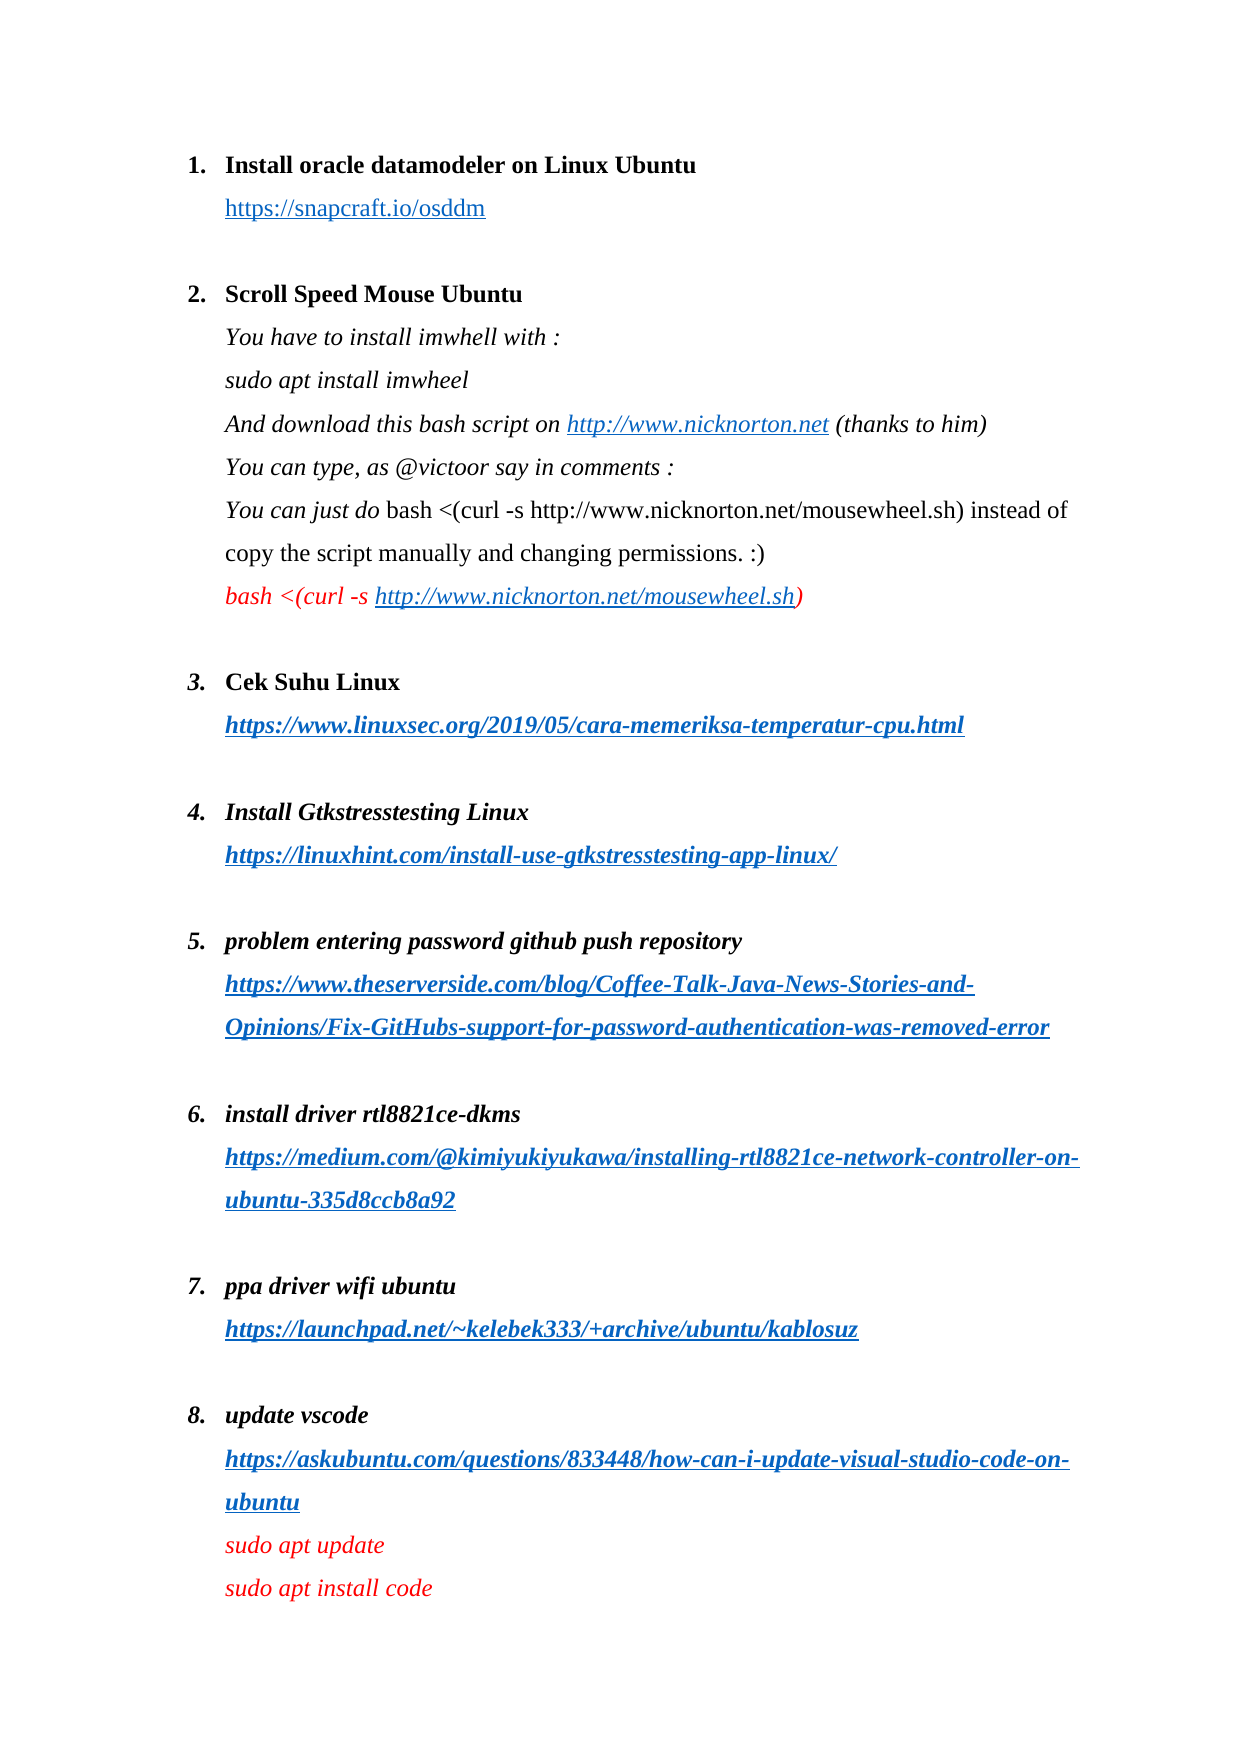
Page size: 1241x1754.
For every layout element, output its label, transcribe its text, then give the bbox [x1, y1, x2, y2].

list https://www.theserverside.com/blog/Coffee-Talk-Java-News-Stories-and-Opinions/Fix-GitHubs-support-for-password-authentication-was-removed-error [225, 969, 1090, 1041]
list problem entering password github push repository [187, 926, 1090, 955]
list https://launchpad.net/~kelebek333/+archive/ubuntu/kablosuz [225, 1314, 1090, 1343]
list You have to install imwhell with : [225, 322, 1090, 351]
list You can type, as @victoor say in comments : [225, 452, 1090, 481]
list https://linuxhint.com/install-use-gtkstresstesting-app-linux/ [225, 840, 1090, 869]
list https://medium.com/@kimiyukiyukawa/installing-rtl8821ce-network-controller-on-ubuntu-335d8ccb8a92 [225, 1142, 1090, 1214]
list Install oracle datamodeler on Linux Ubuntu [187, 150, 1090, 179]
list https://snapcraft.io/osddm [225, 193, 1090, 222]
list Install Gtkstresstesting Linux [187, 797, 1090, 826]
list sudo apt install code [225, 1573, 1090, 1602]
list install driver rtl8821ce-dkms [187, 1099, 1090, 1127]
list bash <(curl -s http://www.nicknorton.net/mousewheel.sh) [225, 581, 1090, 610]
list And download this bash script on http://www.nicknorton.net (thanks to him) [225, 409, 1090, 437]
list sudo apt update [225, 1530, 1090, 1559]
list Scroll Speed Mouse Ubuntu [187, 279, 1090, 308]
list You can just do bash <(curl -s http://www.nicknorton.net/mousewheel.sh) instead of copy the script manually and changing permissions. :) [225, 495, 1090, 567]
list ppa driver wifi ubuntu [187, 1271, 1090, 1300]
list https://askubuntu.com/questions/833448/how-can-i-update-visual-studio-code-on-ubuntu [225, 1444, 1090, 1516]
list https://www.linuxsec.org/2019/05/cara-memeriksa-temperatur-cpu.html [225, 711, 1090, 739]
list Cek Suhu Linux [187, 667, 1090, 696]
list sudo apt install imwheel [225, 366, 1090, 394]
list update vscode [187, 1401, 1090, 1429]
